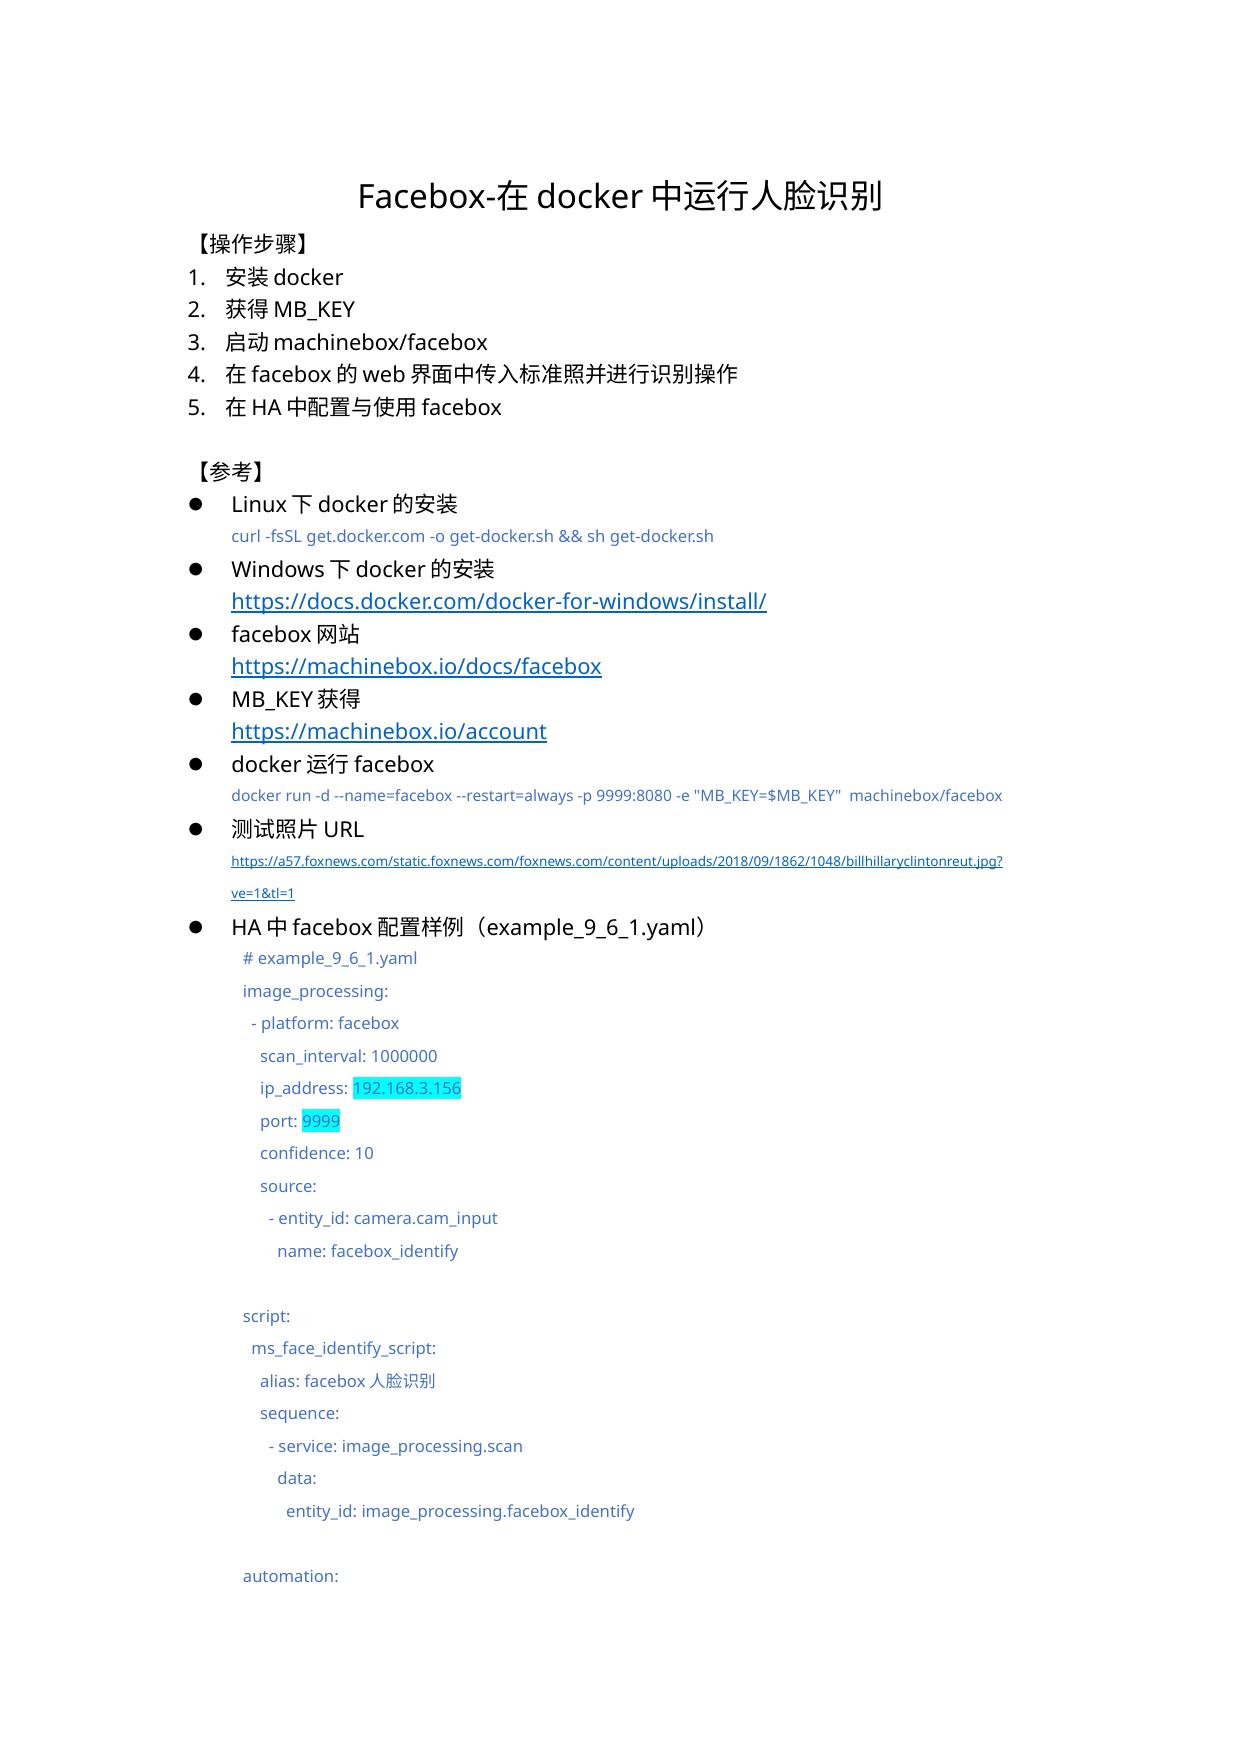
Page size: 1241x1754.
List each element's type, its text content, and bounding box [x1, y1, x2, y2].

list 在HA中配置与使用facebox [187, 389, 1053, 422]
list curl -fsSL get.docker.com -o get-docker.sh && sh get-docker.sh [231, 519, 1053, 552]
list name: facebox_identify [209, 1234, 1053, 1267]
list - entity_id: camera.cam_input [209, 1202, 1053, 1234]
list https://machinebox.io/account [231, 714, 1053, 747]
list automation: [209, 1559, 1053, 1592]
list source: [209, 1169, 1053, 1202]
list data: [209, 1462, 1053, 1494]
list port: 9999 [209, 1104, 1053, 1137]
list MB_KEY获得 [187, 682, 1053, 714]
list ip_address: 192.168.3.156 [209, 1072, 1053, 1104]
list 在facebox的web界面中传入标准照并进行识别操作 [187, 357, 1053, 389]
list 启动machinebox/facebox [187, 324, 1053, 357]
list 安装docker [187, 259, 1053, 292]
list https://a57.foxnews.com/static.foxnews.com/foxnews.com/content/uploads/2018/09/1862/1048/billhillaryclintonreut.jpg?ve=1&tl=1 [231, 844, 1053, 909]
list docker run -d --name=facebox --restart=always -p 9999:8080 -e "MB_KEY=$MB_KEY" machinebox/facebox [231, 779, 1053, 812]
list https://docs.docker.com/docker-for-windows/install/ [231, 584, 1053, 617]
list confidence: 10 [209, 1137, 1053, 1169]
list Windows下docker的安装 [187, 552, 1053, 584]
list scan_interval: 1000000 [209, 1039, 1053, 1072]
text Facebox-在docker中运行人脸识别 [187, 162, 1053, 227]
list image_processing: [209, 974, 1053, 1007]
text 【参考】 [187, 454, 1053, 487]
list sequence: [209, 1397, 1053, 1429]
list 获得MB_KEY [187, 292, 1053, 324]
list https://machinebox.io/docs/facebox [231, 649, 1053, 682]
list ms_face_identify_script: [209, 1332, 1053, 1364]
list facebox网站 [187, 617, 1053, 649]
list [209, 1494, 1053, 1527]
list alias: facebox人脸识别 [209, 1364, 1053, 1397]
list - service: image_processing.scan [209, 1429, 1053, 1462]
list script: [209, 1299, 1053, 1332]
list # example_9_6_1.yaml [209, 942, 1053, 974]
list docker运行facebox [187, 747, 1053, 779]
list - platform: facebox [209, 1007, 1053, 1039]
list HA中facebox配置样例（example_9_6_1.yaml） [187, 909, 1053, 942]
list Linux下docker的安装 [187, 487, 1053, 519]
text 【操作步骤】 [187, 227, 1053, 259]
list 测试照片URL [187, 812, 1053, 844]
